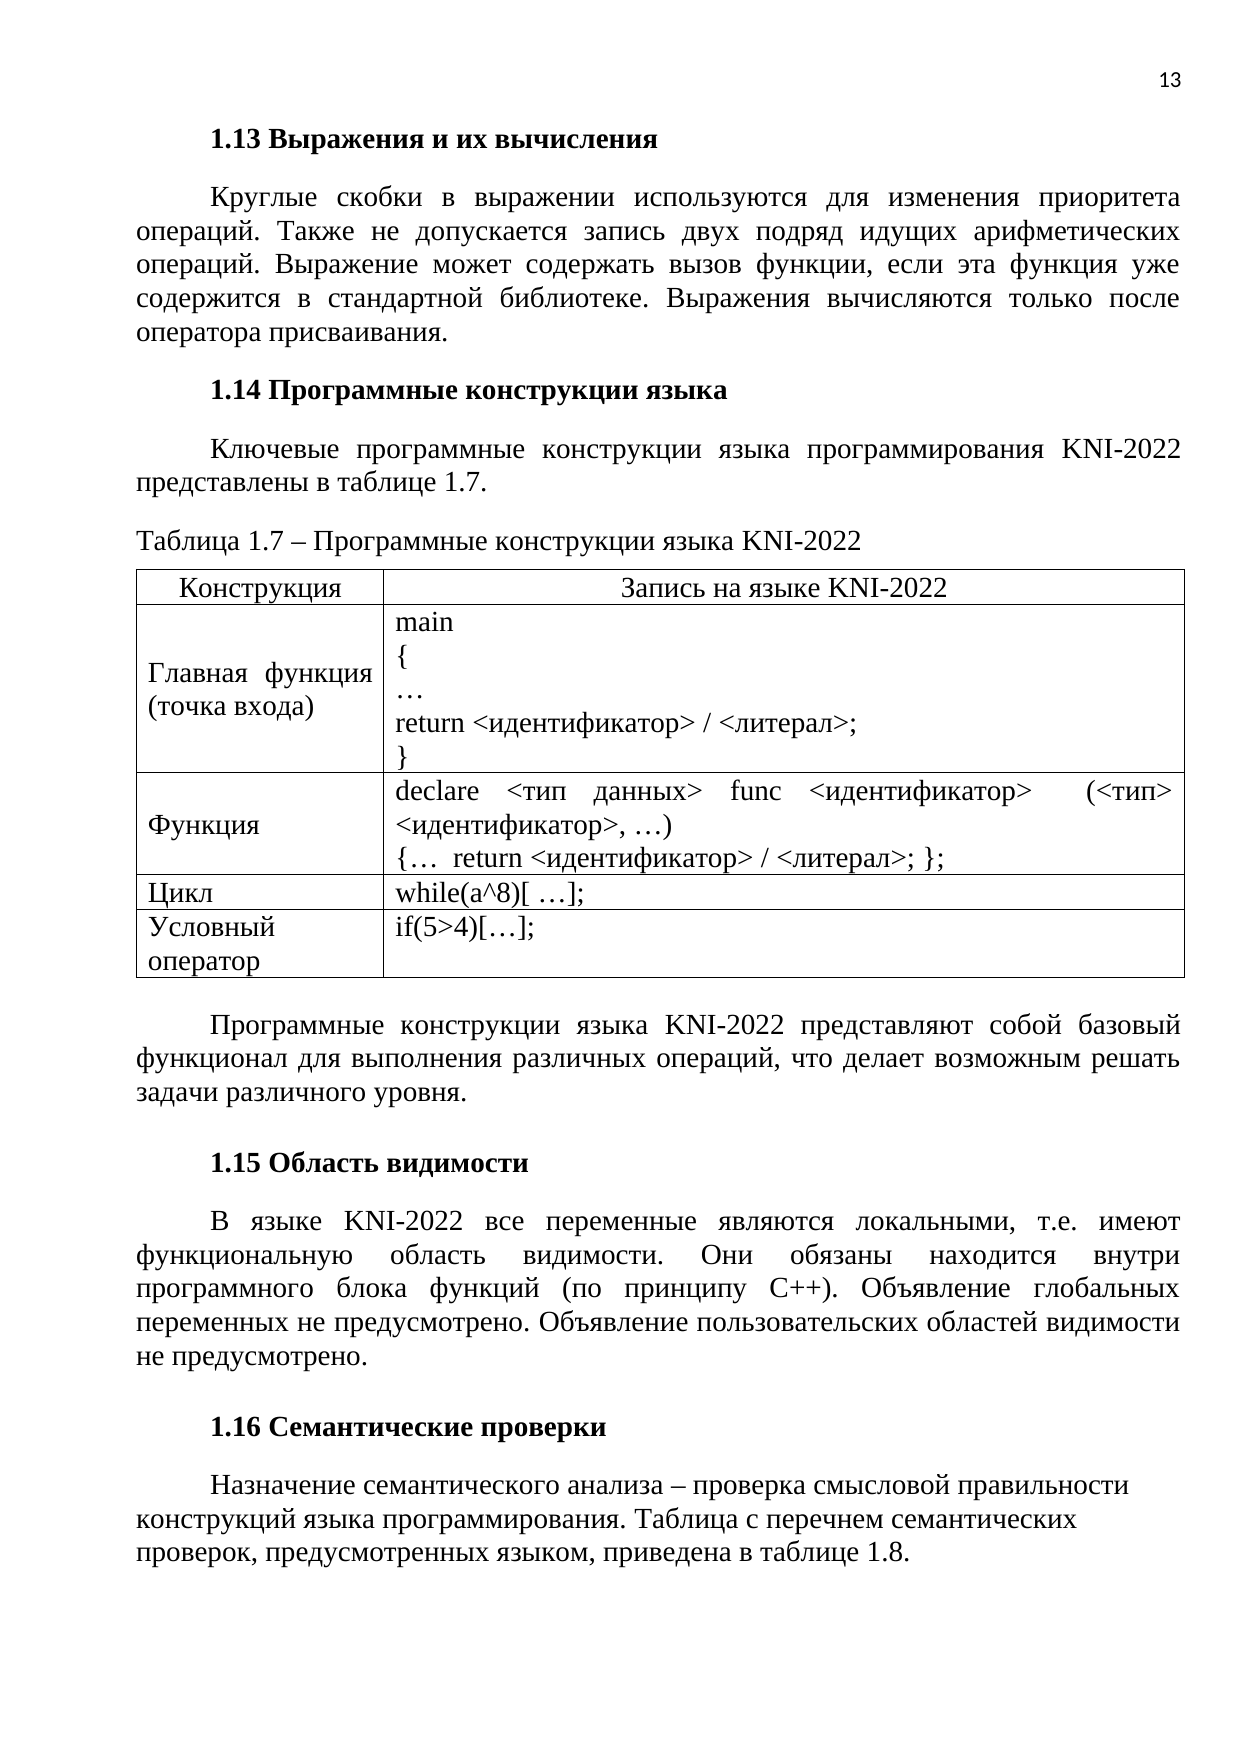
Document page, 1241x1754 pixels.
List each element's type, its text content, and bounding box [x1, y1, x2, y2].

subtitle Программные конструкции языка [136, 372, 1181, 406]
table_cell if(5>4)[…]; [384, 910, 1184, 977]
text Назначение семантического анализа – проверка смысловой правильности конструкций языка программирования. Таблица с перечнем семантических проверок, предусмотренных языком, приведена в таблице 1.8. [136, 1467, 1181, 1568]
subtitle Выражения и их вычисления [136, 121, 1181, 154]
subtitle Семантические проверки [136, 1409, 1181, 1442]
table_cell Функция [137, 773, 383, 874]
subtitle Область видимости [136, 1145, 1181, 1178]
table_cell Главная функция (точка входа) [137, 605, 383, 772]
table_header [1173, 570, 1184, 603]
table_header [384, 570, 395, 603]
text Таблица 1.7 – Программные конструкции языка KNI-2022 [136, 523, 1181, 556]
text В языке KNI-2022 все переменные являются локальными, т.е. имеют функциональную область видимости. Они обязаны находится внутри программного блока функций (по принципу С++). Объявление глобальных переменных не предусмотрено. Объявление пользовательских областей видимости не предусмотрено. [136, 1203, 1181, 1371]
table_cell while(a^8)[ …]; [384, 875, 1184, 908]
text Ключевые программные конструкции языка программирования KNI-2022 представлены в таблице 1.7. [136, 431, 1181, 498]
text Круглые скобки в выражении используются для изменения приоритета операций. Также не допускается запись двух подряд идущих арифметических операций. Выражение может содержать вызов функции, если эта функция уже содержится в стандартной библиотеке. Выражения вычисляются только после оператора присваивания. [136, 179, 1181, 347]
table_cell main { … return <идентификатор> / <литерал>; } [384, 605, 1184, 772]
table_cell declare <тип данных> func <идентификатор> (<тип> <идентификатор>, …) {… return <идентификатор> / <литерал>; }; [384, 773, 1184, 874]
text Программные конструкции языка KNI-2022 представляют собой базовый функционал для выполнения различных операций, что делает возможным решать задачи различного уровня. [136, 1007, 1181, 1107]
